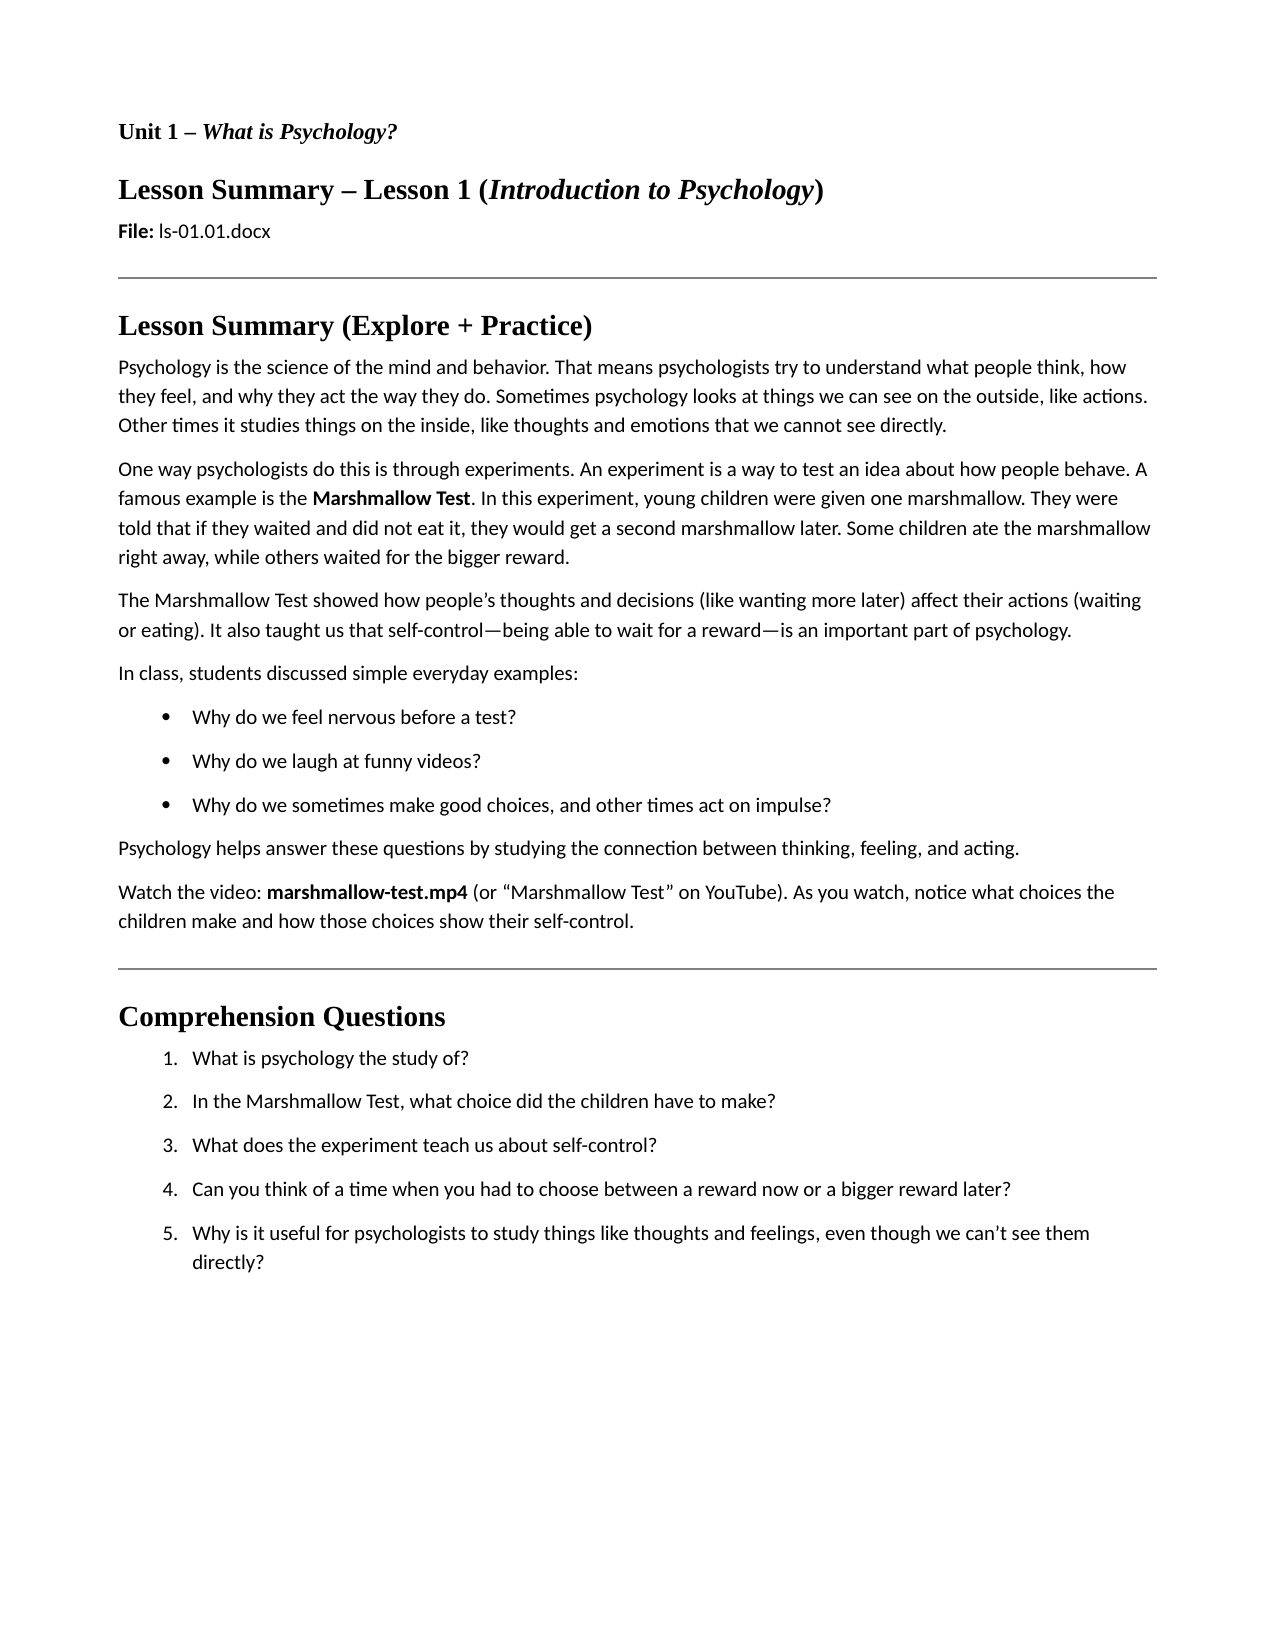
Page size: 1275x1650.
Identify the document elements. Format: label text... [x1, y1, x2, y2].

text One way psychologists do this is through experiments. An experiment is a way to test an idea about how people behave. A famous example is the Marshmallow Test. In this experiment, young children were given one marshmallow. They were told that if they waited and did not eat it, they would get a second marshmallow later. Some children ate the marshmallow right away, while others waited for the bigger reward. [118, 456, 1157, 569]
subtitle Lesson Summary – Lesson 1 (Introduction to Psychology) [118, 172, 1157, 206]
text Watch the video: marshmallow-test.mp4 (or “Marshmallow Test” on YouTube). As you watch, notice what choices the children make and how those choices show their self-control. [118, 879, 1157, 934]
text In class, students discussed simple everyday examples: [118, 661, 1157, 686]
list What is psychology the study of? [162, 1045, 1157, 1070]
list What does the experiment teach us about self-control? [162, 1132, 1157, 1158]
list In the Marshmallow Test, what choice did the children have to make? [162, 1088, 1157, 1114]
list Why do we sometimes make good choices, and other times act on impulse? [162, 792, 1157, 817]
subtitle Lesson Summary (Explore + Practice) [118, 308, 1157, 342]
list Can you think of a time when you had to choose between a reward now or a bigger reward later? [162, 1176, 1157, 1201]
list Why is it useful for psychologists to study things like thoughts and feelings, even though we can’t see them directly? [162, 1220, 1157, 1274]
text Psychology is the science of the mind and behavior. That means psychologists try to understand what people think, how they feel, and why they act the way they do. Sometimes psychology looks at things we can see on the outside, like actions. Other times it studies things on the inside, like thoughts and emotions that we cannot see directly. [118, 354, 1157, 438]
subtitle Comprehension Questions [118, 999, 1157, 1032]
text File: ls-01.01.docx [118, 218, 1157, 244]
subtitle Unit 1 – What is Psychology? [118, 118, 1157, 144]
list Why do we feel nervous before a test? [162, 704, 1157, 730]
list Why do we laugh at funny videos? [162, 748, 1157, 773]
text The Marshmallow Test showed how people’s thoughts and decisions (like wanting more later) affect their actions (waiting or eating). It also taught us that self-control—being able to wait for a reward—is an important part of psychology. [118, 588, 1157, 642]
text Psychology helps answer these questions by studying the connection between thinking, feeling, and acting. [118, 836, 1157, 861]
